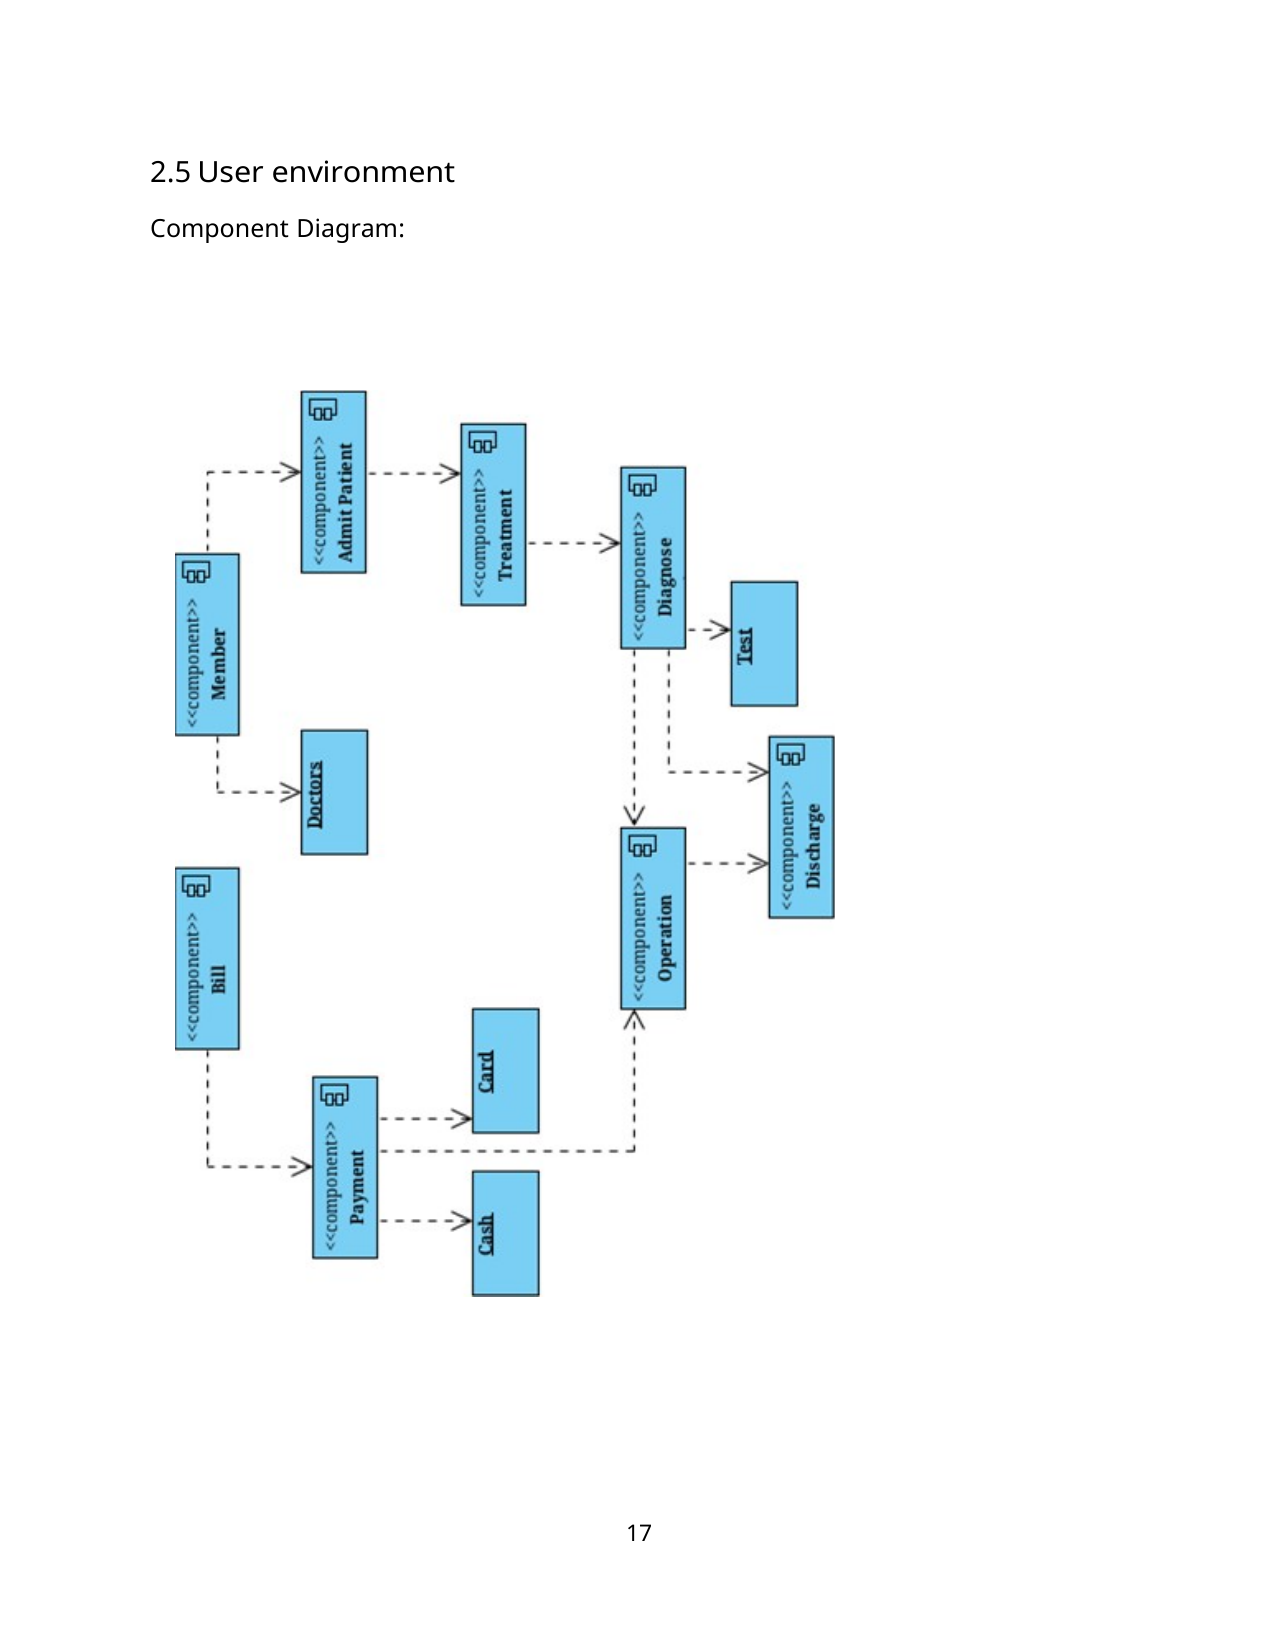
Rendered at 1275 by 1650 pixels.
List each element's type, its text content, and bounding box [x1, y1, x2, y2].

text Component Diagram: [150, 210, 1200, 244]
subtitle User environment [150, 151, 1200, 191]
picture [175, 390, 835, 1297]
